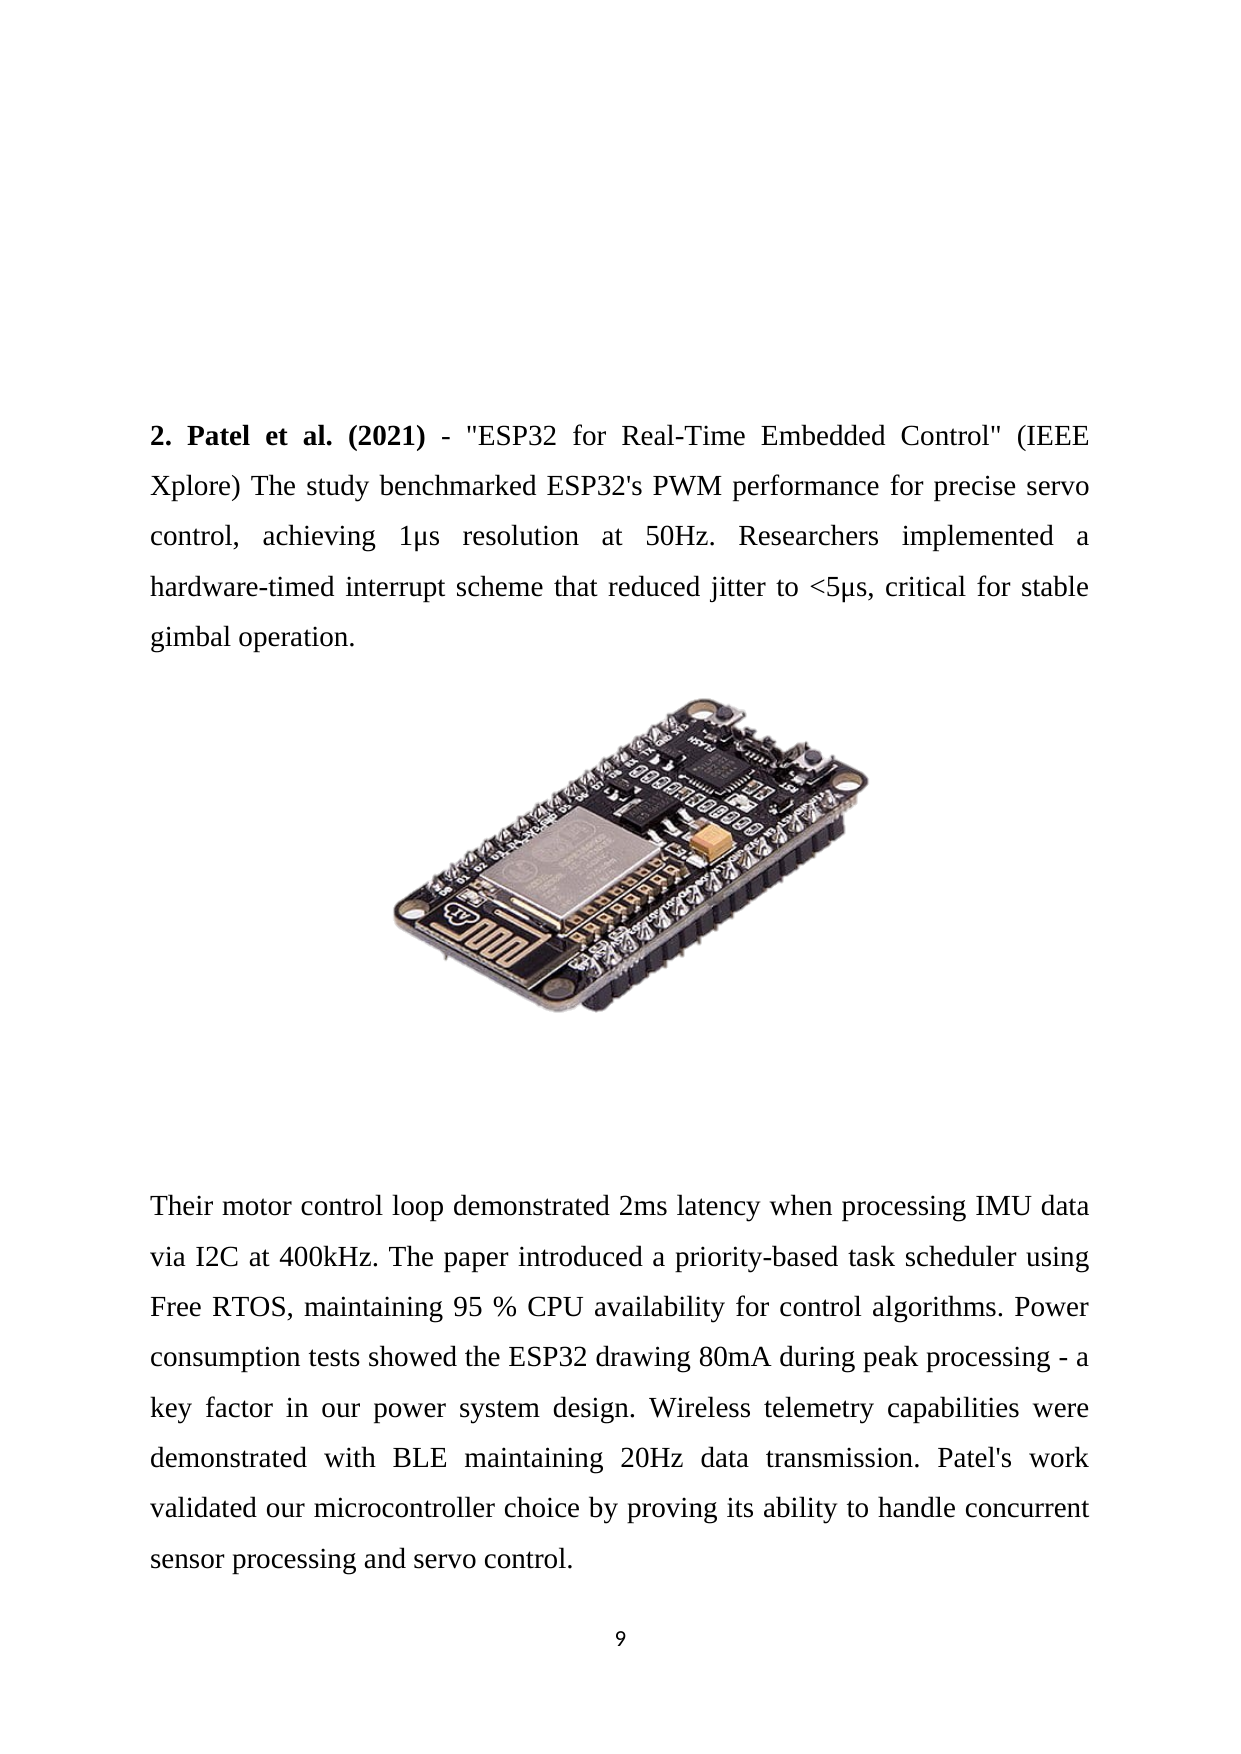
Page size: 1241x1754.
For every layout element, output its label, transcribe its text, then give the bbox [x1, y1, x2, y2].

text Their motor control loop demonstrated 2ms latency when processing IMU data via I2C at 400kHz. The paper introduced a priority-based task scheduler using Free RTOS, maintaining 95 % CPU availability for control algorithms. Power consumption tests showed the ESP32 drawing 80mA during peak processing - a key factor in our power system design. Wireless telemetry capabilities were demonstrated with BLE maintaining 20Hz data transmission. Patel's work validated our microcontroller choice by proving its ability to handle concurrent sensor processing and servo control. [150, 1188, 1090, 1574]
picture [368, 686, 873, 1024]
text 2. Patel et al. (2021) - "ESP32 for Real-Time Embedded Control" (IEEE Xplore) The study benchmarked ESP32's PWM performance for precise servo control, achieving 1μs resolution at 50Hz. Researchers implemented a hardware-timed interrupt scheme that reduced jitter to <5μs, critical for stable gimbal operation. [150, 418, 1090, 653]
